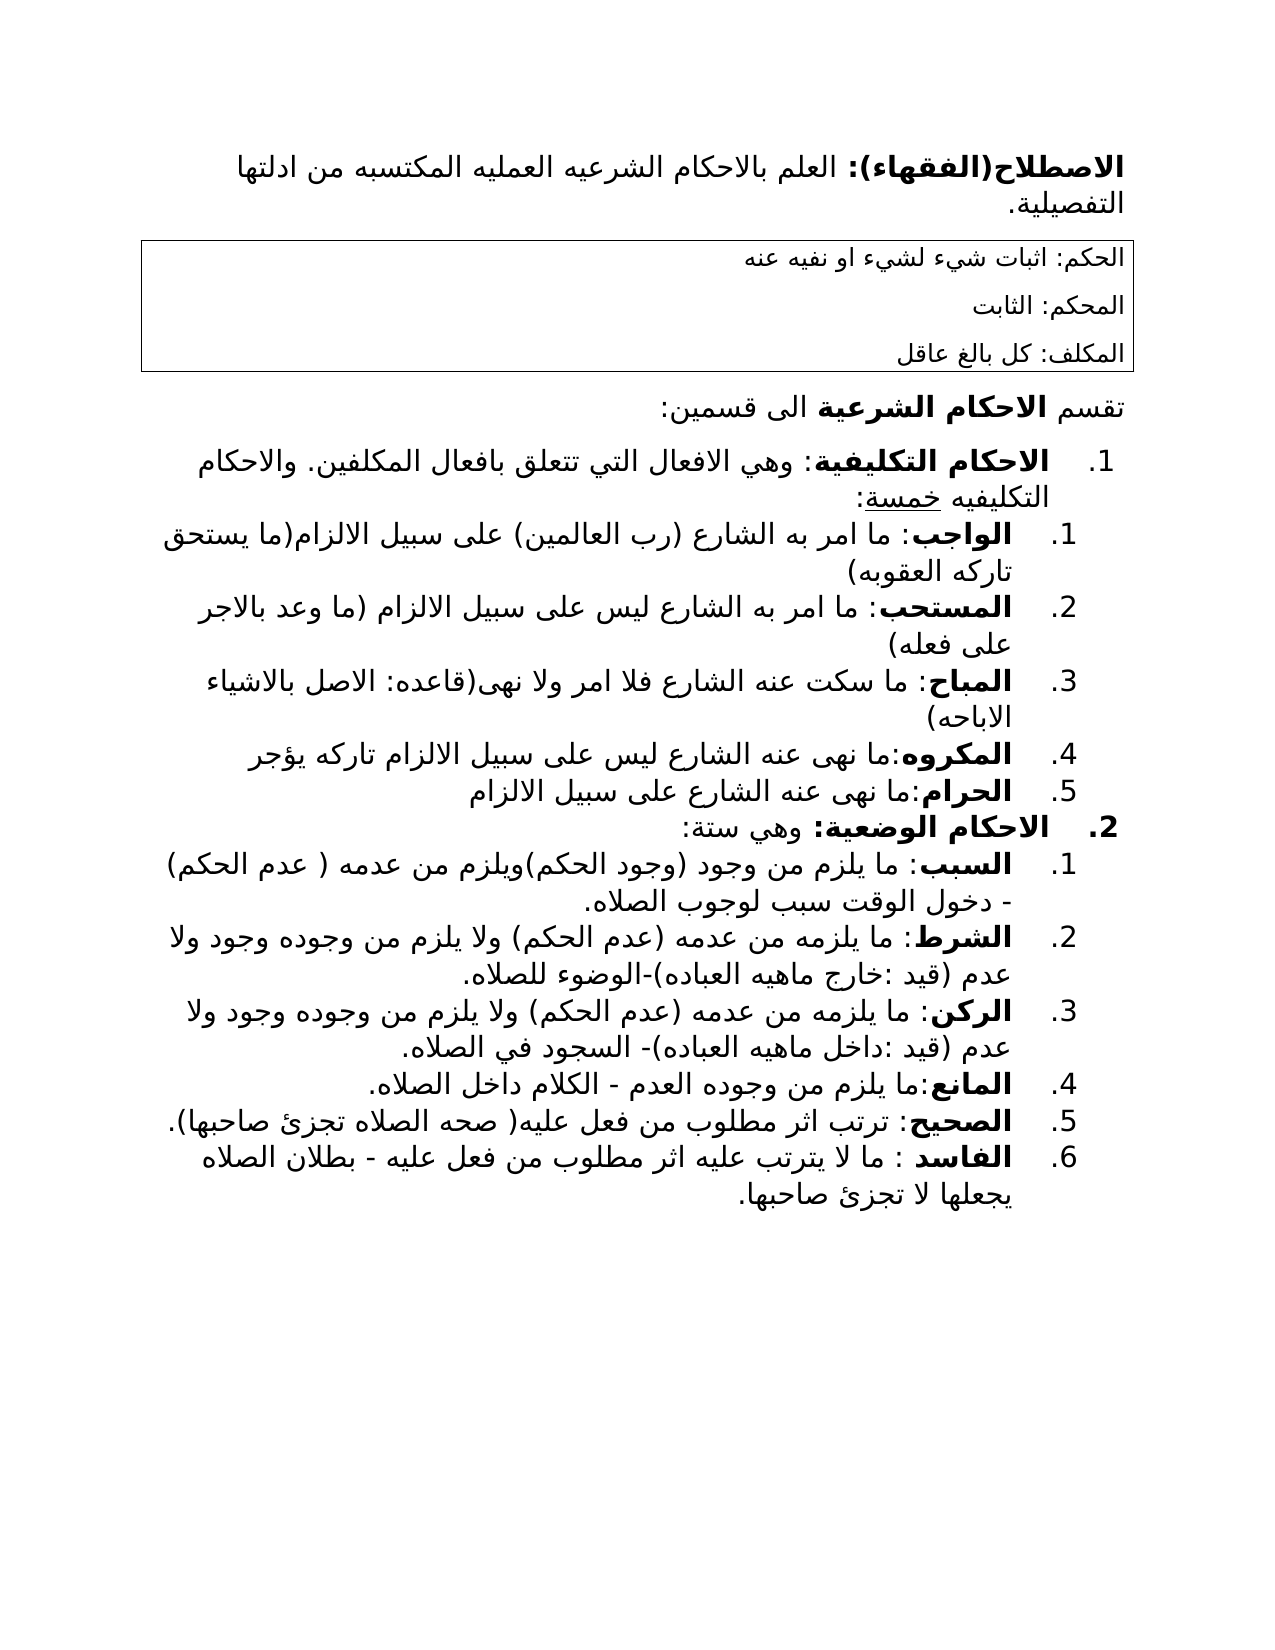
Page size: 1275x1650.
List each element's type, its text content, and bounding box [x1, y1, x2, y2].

text المكلف: كل بالغ عاقل [142, 336, 1133, 371]
list الاحكام التكليفية: وهي الافعال التي تتعلق بافعال المكلفين. والاحكام التكليفيه خمسة: [150, 444, 1087, 514]
list الواجب: ما امر به الشارع (رب العالمين) على سبيل الالزام(ما يستحق تاركه العقوبه) [150, 517, 1050, 588]
list الشرط: ما يلزمه من عدمه (عدم الحكم) ولا يلزم من وجوده وجود ولا عدم (قيد :خارج ماهيه العباده)-الوضوء للصلاه. [150, 921, 1050, 991]
text المحكم: الثابت [142, 288, 1133, 320]
list المستحب: ما امر به الشارع ليس على سبيل الالزام (ما وعد بالاجر على فعله) [150, 591, 1050, 661]
text الاصطلاح(الفقهاء): العلم بالاحكام الشرعيه العمليه المكتسبه من ادلتها التفصيلية. [150, 150, 1125, 221]
list السبب: ما يلزم من وجود (وجود الحكم)ويلزم من عدمه ( عدم الحكم) - دخول الوقت سبب لوجوب الصلاه. [150, 847, 1050, 918]
list الركن: ما يلزمه من عدمه (عدم الحكم) ولا يلزم من وجوده وجود ولا عدم (قيد :داخل ماهيه العباده)- السجود في الصلاه. [150, 994, 1050, 1064]
text تقسم الاحكام الشرعية الى قسمين: [150, 391, 1125, 424]
list المباح: ما سكت عنه الشارع فلا امر ولا نهى(قاعده: الاصل بالاشياء الاباحه) [150, 664, 1050, 734]
list المانع:ما يلزم من وجوده العدم - الكلام داخل الصلاه. [150, 1067, 1050, 1101]
list الفاسد : ما لا يترتب عليه اثر مطلوب من فعل عليه - بطلان الصلاه يجعلها لا تجزئ صاحبها. [150, 1141, 1050, 1211]
list الحرام:ما نهى عنه الشارع على سبيل الالزام [150, 774, 1050, 808]
list الاحكام الوضعية: وهي ستة: [150, 811, 1087, 844]
text الحكم: اثبات شيء لشيء او نفيه عنه [142, 241, 1133, 272]
list الصحيح: ترتب اثر مطلوب من فعل عليه( صحه الصلاه تجزئ صاحبها). [150, 1104, 1050, 1138]
list المكروه:ما نهى عنه الشارع ليس على سبيل الالزام تاركه يؤجر [150, 737, 1050, 771]
